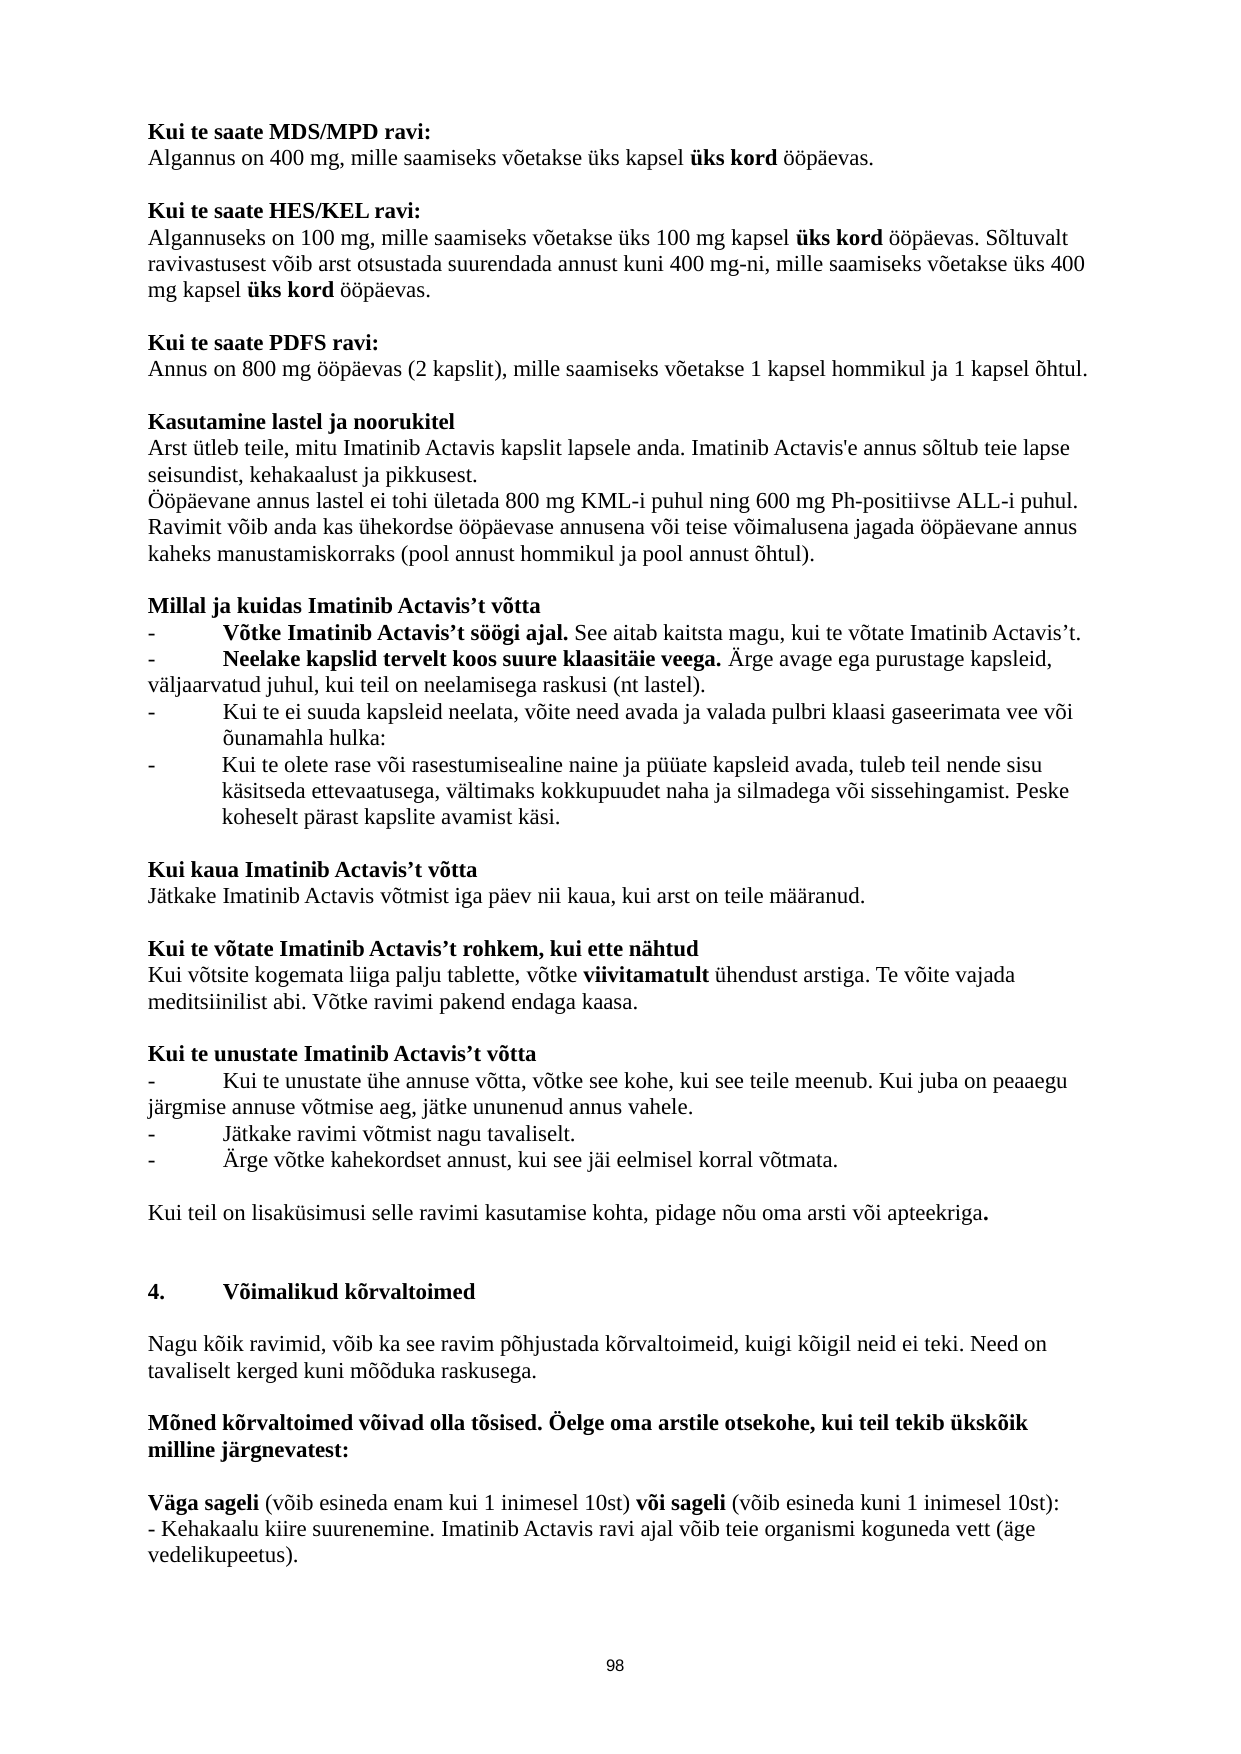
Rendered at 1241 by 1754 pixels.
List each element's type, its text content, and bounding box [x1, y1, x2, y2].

text Kui te võtate Imatinib Actavis’t rohkem, kui ette nähtud [148, 935, 1092, 961]
text Annus on 800 mg ööpäevas (2 kapslit), mille saamiseks võetakse 1 kapsel hommikul ja 1 kapsel õhtul. [148, 355, 1092, 382]
text - Jätkake ravimi võtmist nagu tavaliselt. [148, 1119, 1092, 1146]
text Arst ütleb teile, mitu Imatinib Actavis kapslit lapsele anda. Imatinib Actavis'e annus sõltub teie lapse seisundist, kehakaalust ja pikkusest. [148, 434, 1092, 487]
text Kasutamine lastel ja noorukitel [148, 408, 1092, 434]
text - Kehakaalu kiire suurenemine. Imatinib Actavis ravi ajal võib teie organismi koguneda vett (äge vedelikupeetus). [148, 1515, 1092, 1568]
text Kui võtsite kogemata liiga palju tablette, võtke viivitamatult ühendust arstiga. Te võite vajada meditsiinilist abi. Võtke ravimi pakend endaga kaasa. [148, 961, 1092, 1014]
text Kui te saate PDFS ravi: [148, 329, 1092, 355]
text - Võtke Imatinib Actavis’t söögi ajal. See aitab kaitsta magu, kui te võtate Imatinib Actavis’t. [148, 619, 1092, 645]
text Nagu kõik ravimid, võib ka see ravim põhjustada kõrvaltoimeid, kuigi kõigil neid ei teki. Need on tavaliselt kerged kuni mõõduka raskusega. [148, 1330, 1092, 1383]
text - Neelake kapslid tervelt koos suure klaasitäie veega. Ärge avage ega purustage kapsleid, väljaarvatud juhul, kui teil on neelamisega raskusi (nt lastel). [148, 645, 1092, 698]
text Kui teil on lisaküsimusi selle ravimi kasutamise kohta, pidage nõu oma arsti või apteekriga. [148, 1199, 1092, 1225]
text Mõned kõrvaltoimed võivad olla tõsised. Öelge oma arstile otsekohe, kui teil tekib ükskõik milline järgnevatest: [148, 1409, 1092, 1462]
text 4. Võimalikud kõrvaltoimed [148, 1278, 1092, 1304]
text - Kui te unustate ühe annuse võtta, võtke see kohe, kui see teile meenub. Kui juba on peaaegu järgmise annuse võtmise aeg, jätke ununenud annus vahele. [148, 1067, 1092, 1119]
text Kui kaua Imatinib Actavis’t võtta [148, 856, 1092, 882]
text Algannuseks on 100 mg, mille saamiseks võetakse üks 100 mg kapsel üks kord ööpäevas. Sõltuvalt ravivastusest võib arst otsustada suurendada annust kuni 400 mg-ni, mille saamiseks võetakse üks 400 mg kapsel üks kord ööpäevas. [148, 223, 1092, 303]
text Väga sageli (võib esineda enam kui 1 inimesel 10st) või sageli (võib esineda kuni 1 inimesel 10st): [148, 1488, 1092, 1515]
text Algannus on 400 mg, mille saamiseks võetakse üks kapsel üks kord ööpäevas. [148, 144, 1092, 171]
text - Kui te olete rase või rasestumisealine naine ja püüate kapsleid avada, tuleb teil nende sisu käsitseda ettevaatusega, vältimaks kokkupuudet naha ja silmadega või sissehingamist. Peske koheselt pärast kapslite avamist käsi. [148, 751, 1092, 830]
text Kui te saate MDS/MPD ravi: [148, 118, 1092, 144]
text Kui te unustate Imatinib Actavis’t võtta [148, 1041, 1092, 1067]
text - Kui te ei suuda kapsleid neelata, võite need avada ja valada pulbri klaasi gaseerimata vee või õunamahla hulka: [148, 698, 1092, 751]
text Jätkake Imatinib Actavis võtmist iga päev nii kaua, kui arst on teile määranud. [148, 882, 1092, 909]
text Millal ja kuidas Imatinib Actavis’t võtta [148, 592, 1092, 619]
text Kui te saate HES/KEL ravi: [148, 197, 1092, 223]
text - Ärge võtke kahekordset annust, kui see jäi eelmisel korral võtmata. [148, 1146, 1092, 1172]
text Ööpäevane annus lastel ei tohi ületada 800 mg KML-i puhul ning 600 mg Ph-positiivse ALL-i puhul. Ravimit võib anda kas ühekordse ööpäevase annusena või teise võimalusena jagada ööpäevane annus kaheks manustamiskorraks (pool annust hommikul ja pool annust õhtul). [148, 487, 1092, 566]
